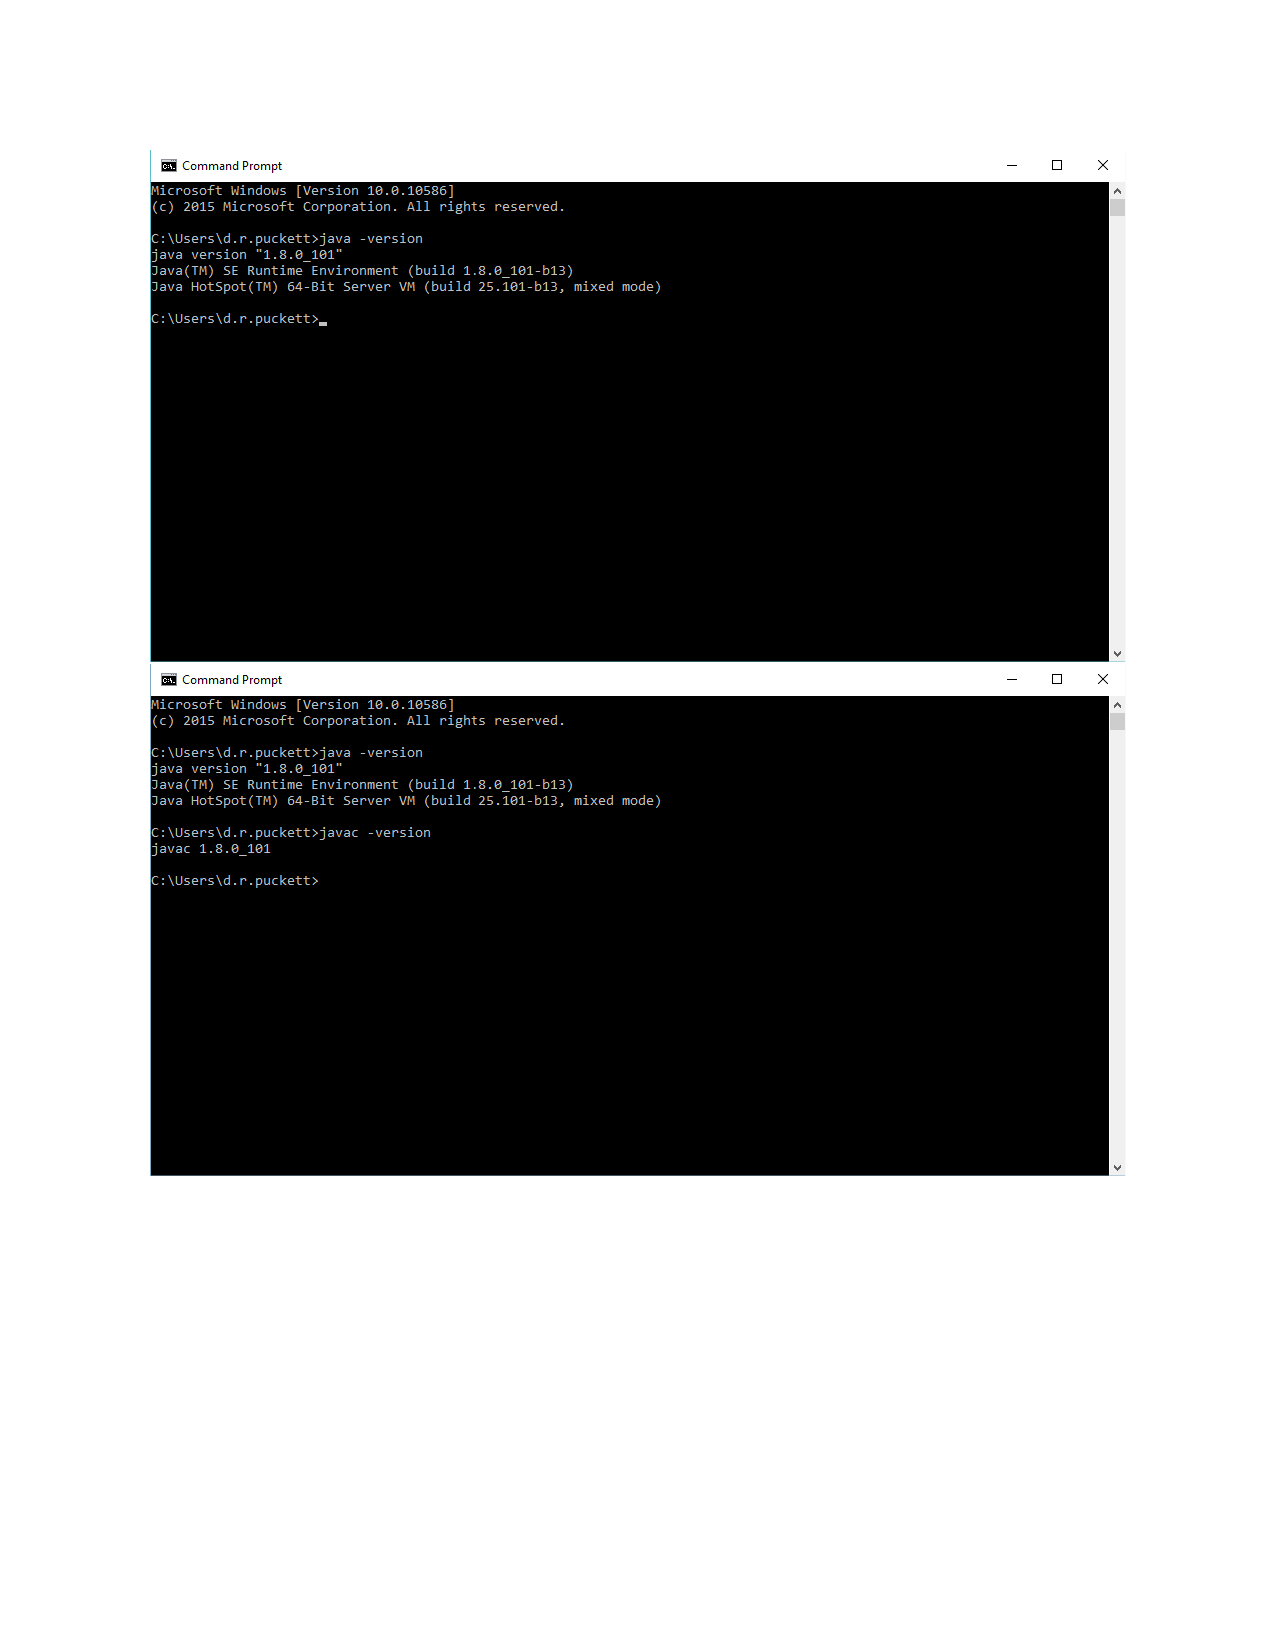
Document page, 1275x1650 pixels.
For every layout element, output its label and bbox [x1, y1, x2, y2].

picture [150, 150, 1125, 662]
picture [150, 664, 1125, 1176]
